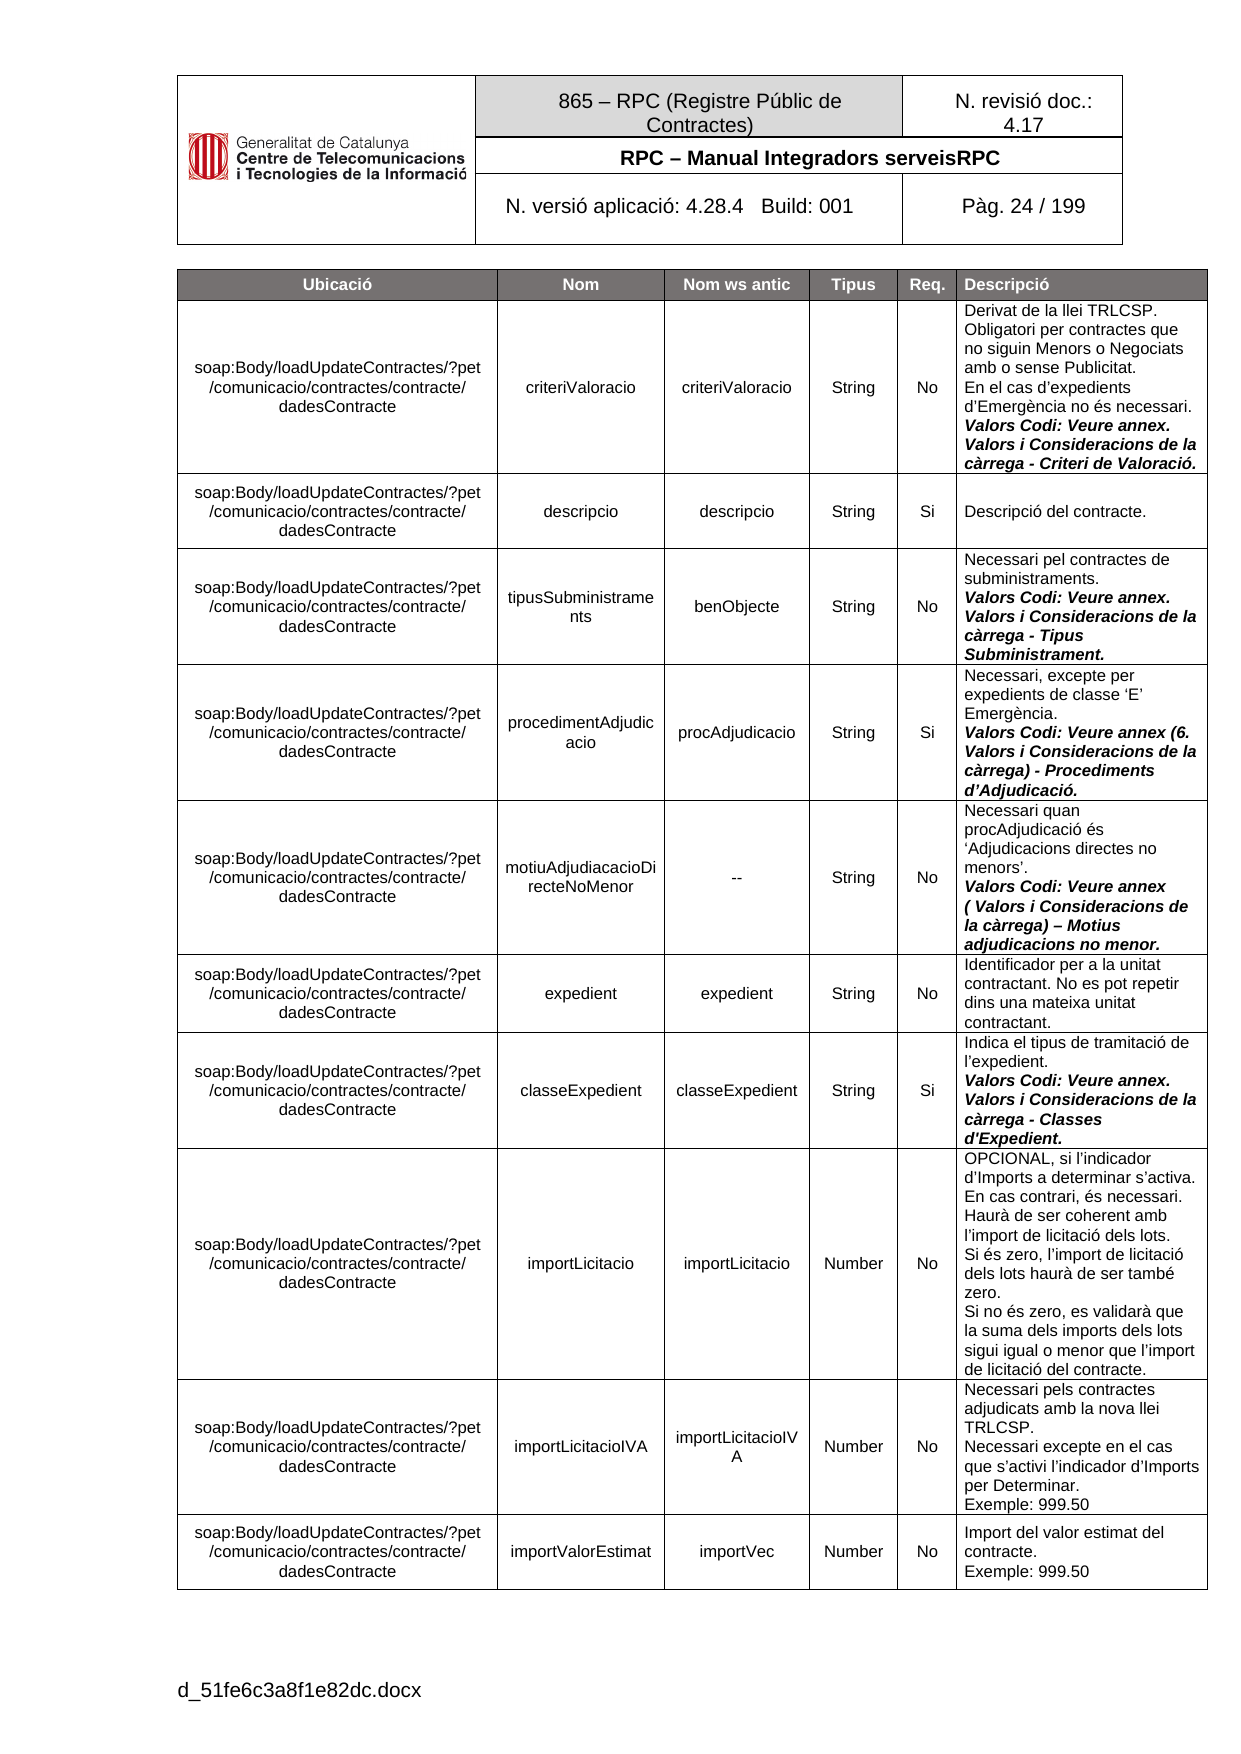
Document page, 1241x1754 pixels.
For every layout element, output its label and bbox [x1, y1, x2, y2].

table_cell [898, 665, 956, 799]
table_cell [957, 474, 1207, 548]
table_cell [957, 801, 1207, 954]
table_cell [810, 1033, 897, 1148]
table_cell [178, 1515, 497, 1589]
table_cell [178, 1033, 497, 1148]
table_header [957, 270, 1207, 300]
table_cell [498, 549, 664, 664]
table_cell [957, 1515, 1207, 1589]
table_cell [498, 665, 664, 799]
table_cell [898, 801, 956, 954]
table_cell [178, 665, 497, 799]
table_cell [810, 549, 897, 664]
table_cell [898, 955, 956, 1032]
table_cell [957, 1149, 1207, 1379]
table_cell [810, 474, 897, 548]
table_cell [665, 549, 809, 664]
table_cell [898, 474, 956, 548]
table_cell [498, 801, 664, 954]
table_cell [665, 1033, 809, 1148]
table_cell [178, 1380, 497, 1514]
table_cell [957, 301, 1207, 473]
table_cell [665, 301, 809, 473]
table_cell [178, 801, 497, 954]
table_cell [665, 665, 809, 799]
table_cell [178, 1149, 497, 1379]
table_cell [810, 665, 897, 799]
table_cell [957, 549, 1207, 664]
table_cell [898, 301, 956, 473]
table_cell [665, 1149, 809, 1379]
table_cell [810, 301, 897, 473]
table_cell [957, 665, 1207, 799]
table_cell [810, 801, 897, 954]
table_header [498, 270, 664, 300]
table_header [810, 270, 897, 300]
picture [188, 133, 467, 182]
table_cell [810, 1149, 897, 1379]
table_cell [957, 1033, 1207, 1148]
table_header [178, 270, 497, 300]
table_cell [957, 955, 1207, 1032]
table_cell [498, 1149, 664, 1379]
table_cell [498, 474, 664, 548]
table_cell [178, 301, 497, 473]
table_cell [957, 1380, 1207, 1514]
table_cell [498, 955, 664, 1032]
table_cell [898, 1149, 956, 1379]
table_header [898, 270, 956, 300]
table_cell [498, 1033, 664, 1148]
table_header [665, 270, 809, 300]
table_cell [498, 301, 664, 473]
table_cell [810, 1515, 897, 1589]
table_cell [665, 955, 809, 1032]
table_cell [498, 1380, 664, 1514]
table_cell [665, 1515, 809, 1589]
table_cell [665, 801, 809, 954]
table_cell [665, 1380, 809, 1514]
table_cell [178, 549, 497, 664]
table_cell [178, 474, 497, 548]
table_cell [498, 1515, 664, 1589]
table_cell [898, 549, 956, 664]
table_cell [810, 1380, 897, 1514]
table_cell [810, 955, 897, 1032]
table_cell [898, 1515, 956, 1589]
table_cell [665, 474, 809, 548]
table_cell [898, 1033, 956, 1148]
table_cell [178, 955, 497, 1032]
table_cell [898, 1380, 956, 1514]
